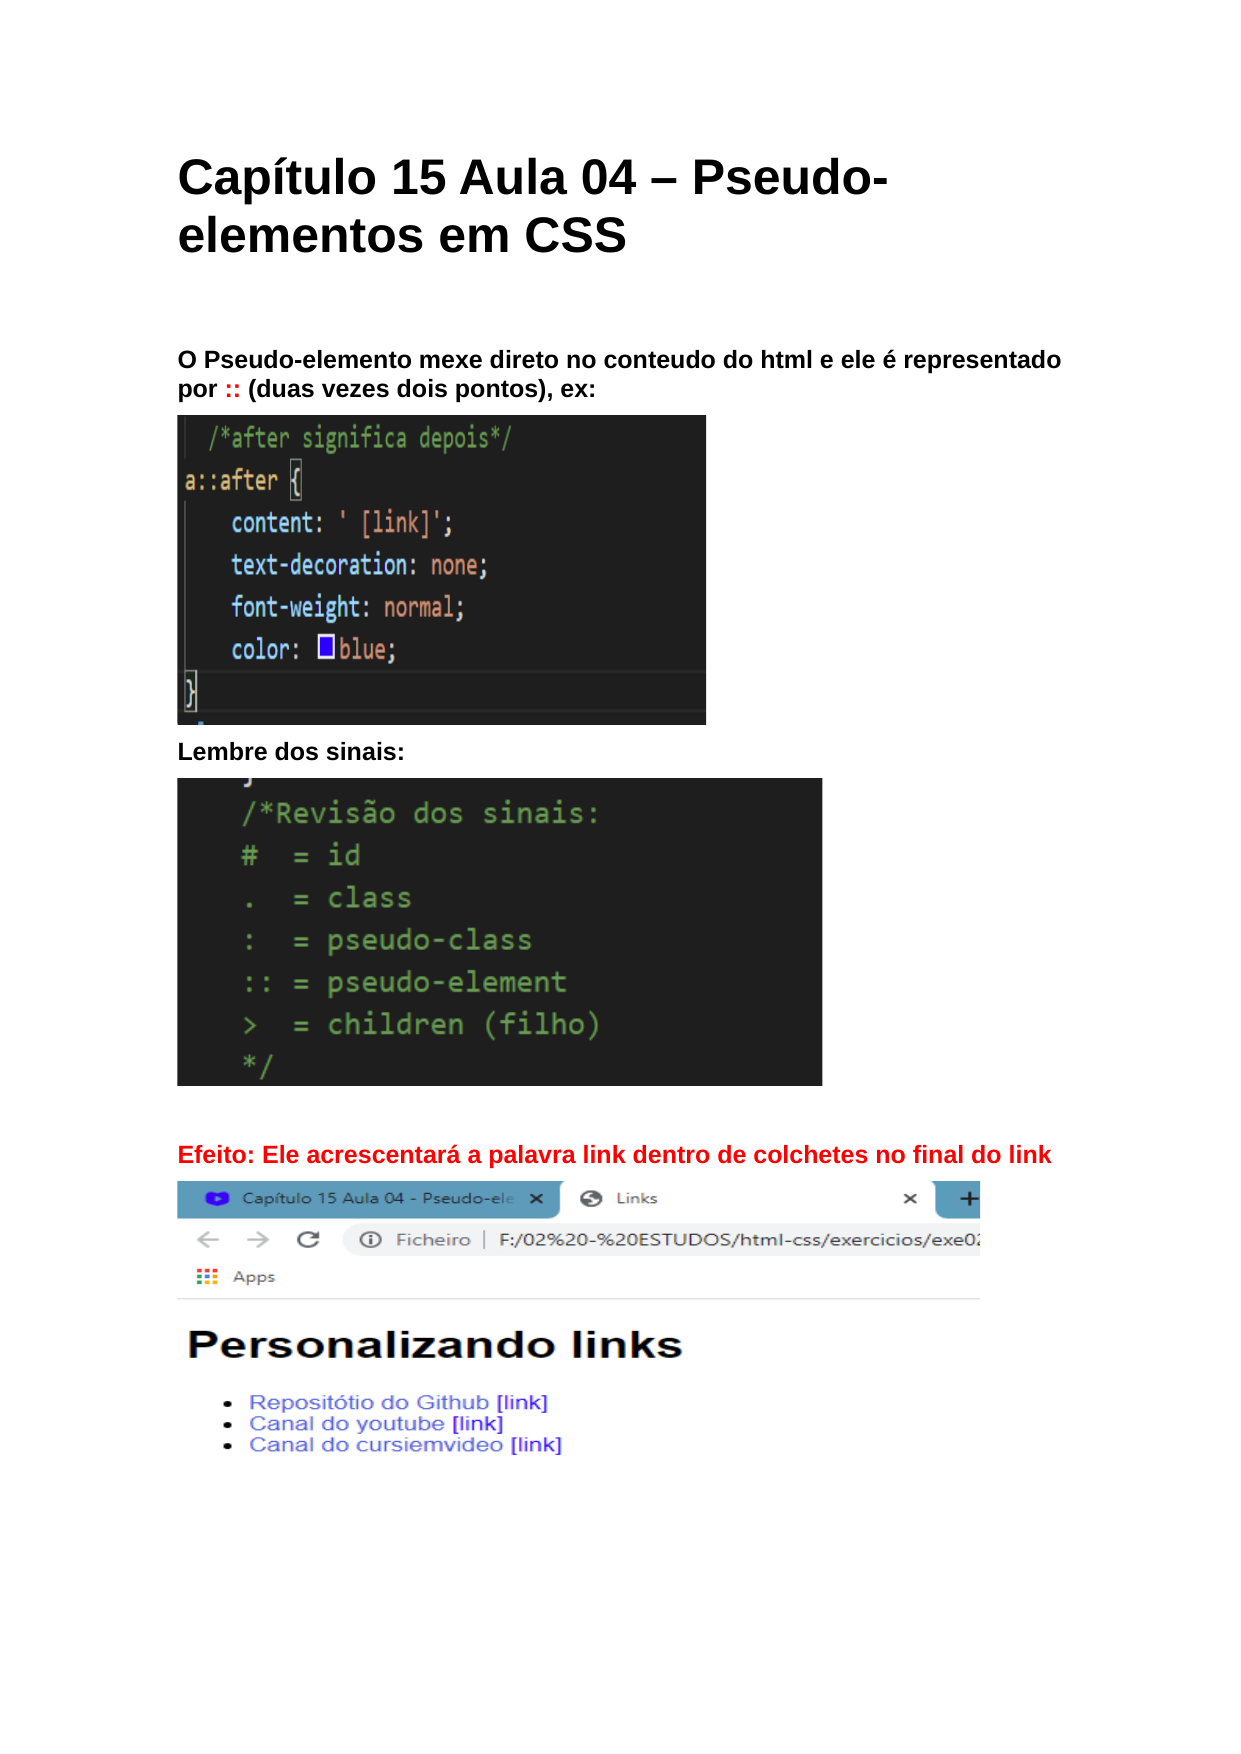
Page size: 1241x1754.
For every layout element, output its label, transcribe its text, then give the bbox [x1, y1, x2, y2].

picture [177, 1181, 981, 1572]
picture [177, 778, 823, 1086]
text Efeito: Ele acrescentará a palavra link dentro de colchetes no final do link [177, 1140, 1063, 1168]
text Capítulo 15 Aula 04 – Pseudo-elementos em CSS [177, 148, 1063, 263]
text Lembre dos sinais: [177, 737, 1063, 766]
text O Pseudo-elemento mexe direto no conteudo do html e ele é representado por :: (duas vezes dois pontos), ex: [177, 345, 1063, 403]
picture [177, 415, 707, 725]
